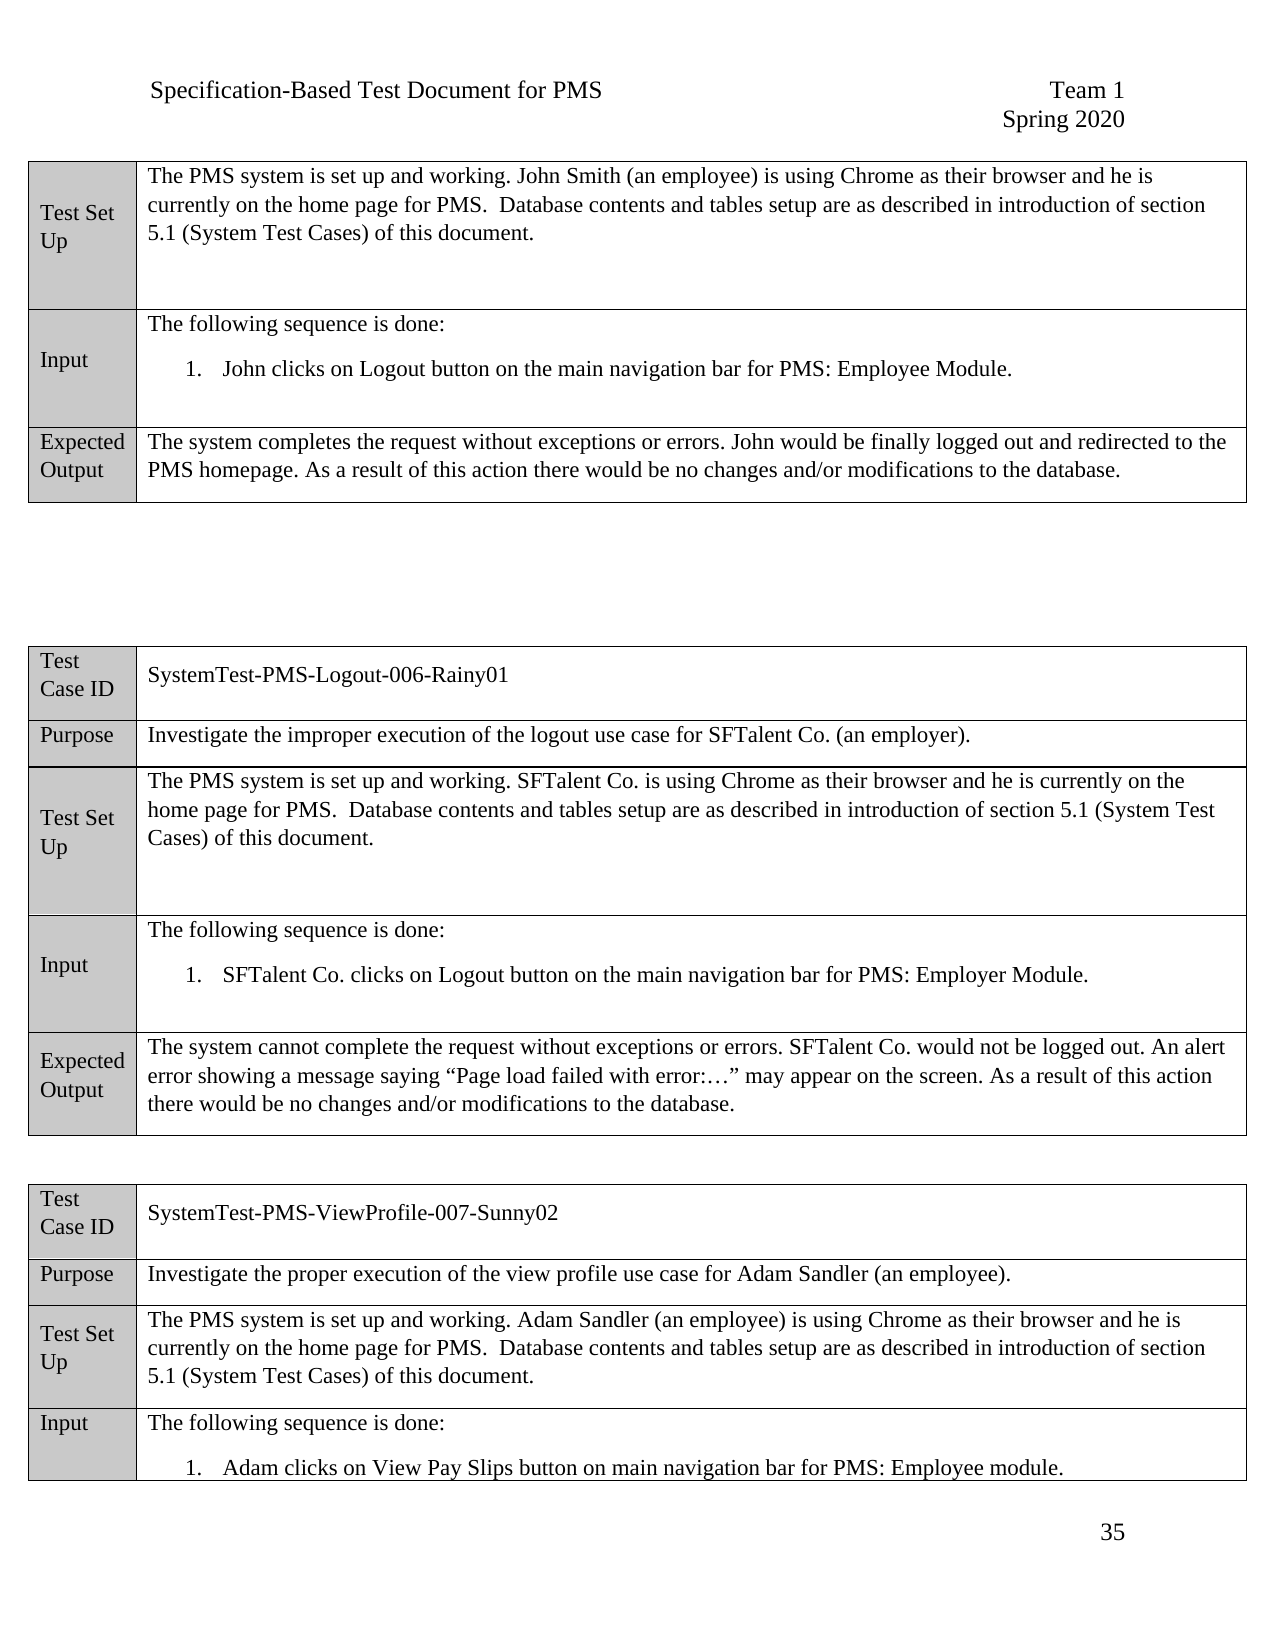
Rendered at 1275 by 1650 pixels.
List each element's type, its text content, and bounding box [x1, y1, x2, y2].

table_cell The following sequence is done: John clicks on Logout button on the main navigation bar for PMS: Employee Module. [137, 310, 1246, 427]
table_cell Expected Output [29, 428, 136, 502]
table_cell The PMS system is set up and working. SFTalent Co. is using Chrome as their browser and he is currently on the home page for PMS. Database contents and tables setup are as described in introduction of section 5.1 (System Test Cases) of this document. [137, 768, 1246, 914]
table_cell The following sequence is done: Adam clicks on View Pay Slips button on main navigation bar for PMS: Employee module. [137, 1409, 1246, 1480]
table_cell Purpose [29, 1260, 136, 1305]
table_cell Input [29, 1409, 136, 1480]
table_header SystemTest-PMS-ViewProfile-007-Sunny02 [137, 1185, 1246, 1258]
table_cell The following sequence is done: SFTalent Co. clicks on Logout button on the main navigation bar for PMS: Employer Module. [137, 916, 1246, 1032]
table_cell The system completes the request without exceptions or errors. John would be finally logged out and redirected to the PMS homepage. As a result of this action there would be no changes and/or modifications to the database. [137, 428, 1246, 502]
table_cell Test Set Up [29, 1306, 136, 1408]
table_cell Input [29, 916, 136, 1032]
table_cell Investigate the improper execution of the logout use case for SFTalent Co. (an employer). [137, 721, 1246, 766]
table_cell Expected Output [29, 1033, 136, 1135]
table_cell Test Set Up [29, 162, 136, 309]
table_cell Investigate the proper execution of the view profile use case for Adam Sandler (an employee). [137, 1260, 1246, 1305]
table_cell The PMS system is set up and working. Adam Sandler (an employee) is using Chrome as their browser and he is currently on the home page for PMS. Database contents and tables setup are as described in introduction of section 5.1 (System Test Cases) of this document. [137, 1306, 1246, 1408]
table_cell Test Set Up [29, 768, 136, 914]
table_cell Purpose [29, 721, 136, 766]
table_header Test Case ID [29, 647, 136, 720]
table_header SystemTest-PMS-Logout-006-Rainy01 [137, 647, 1246, 720]
table_cell Input [29, 310, 136, 427]
table_cell The system cannot complete the request without exceptions or errors. SFTalent Co. would not be logged out. An alert error showing a message saying “Page load failed with error:…” may appear on the screen. As a result of this action there would be no changes and/or modifications to the database. [137, 1033, 1246, 1135]
table_header Test Case ID [29, 1185, 136, 1258]
